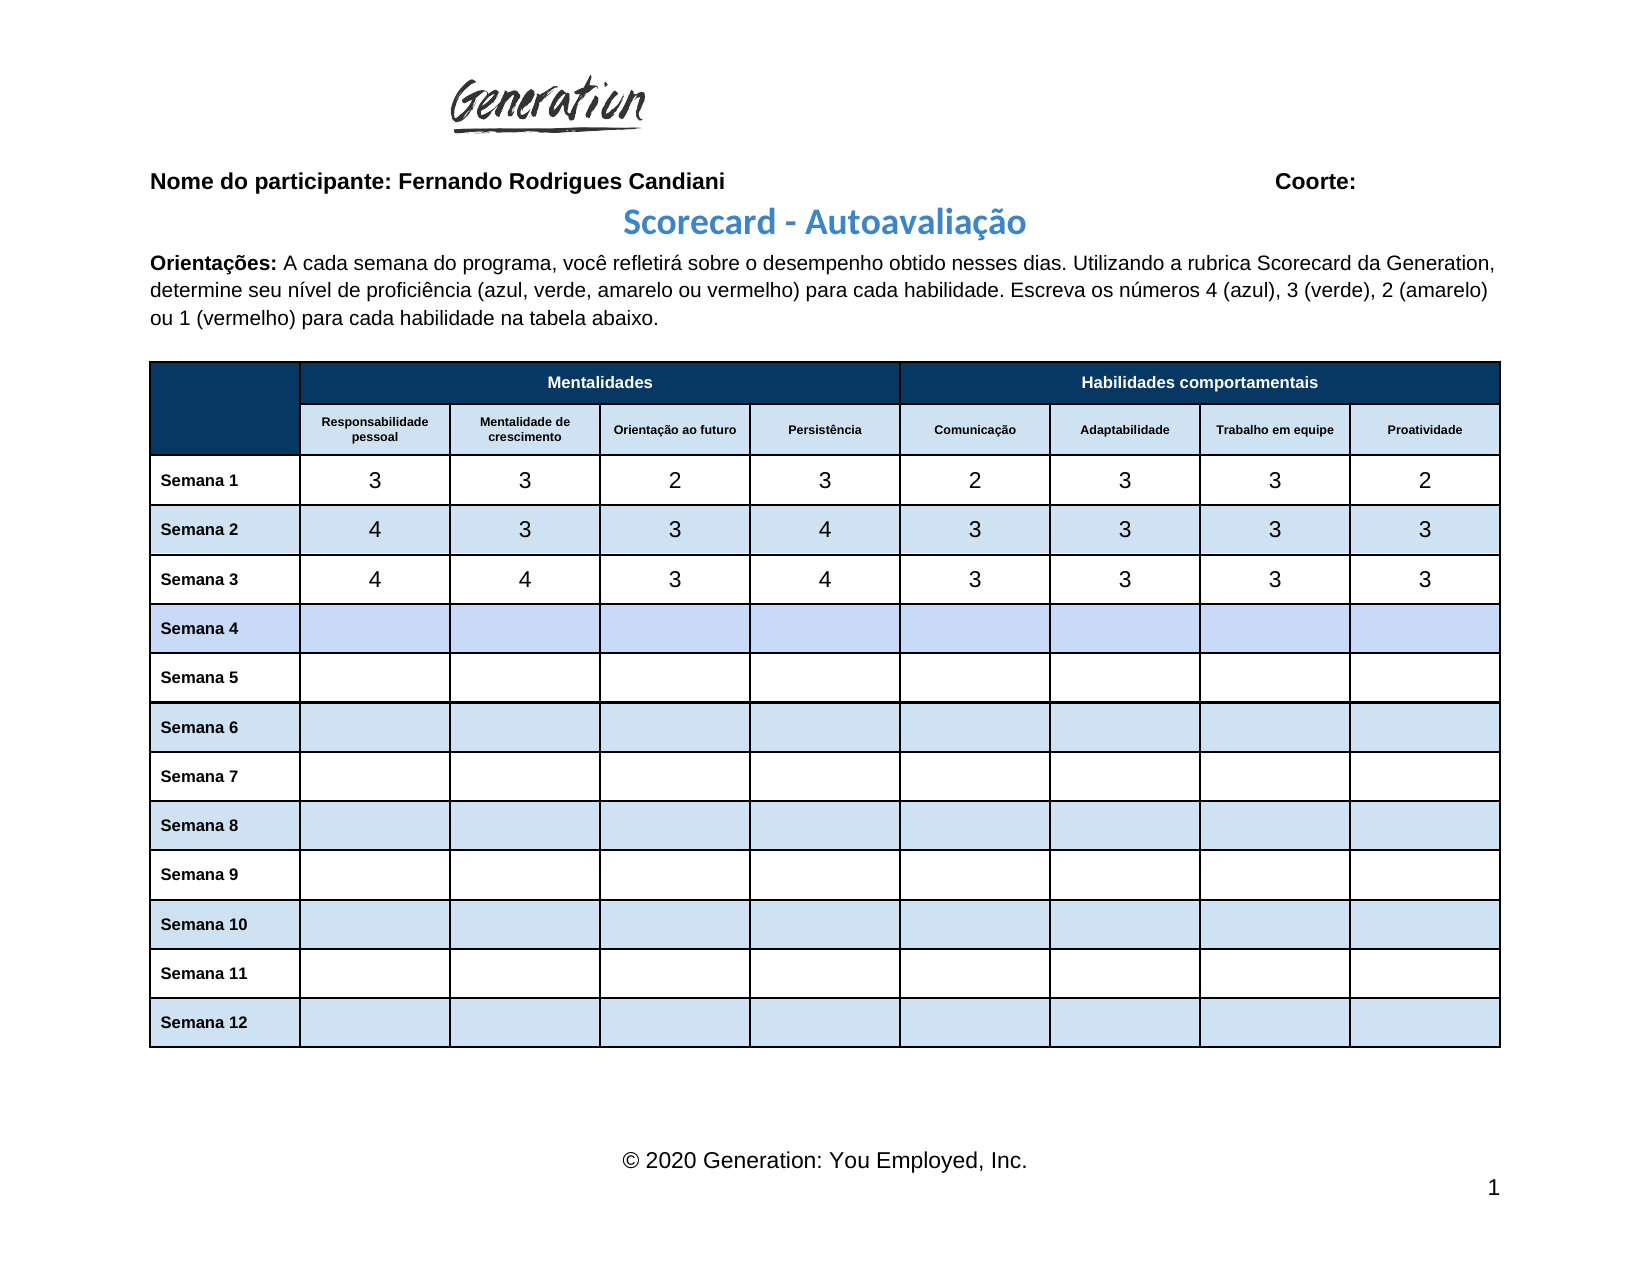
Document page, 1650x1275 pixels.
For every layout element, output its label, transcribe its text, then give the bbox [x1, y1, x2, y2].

table_cell [1051, 950, 1199, 997]
table_cell [1201, 605, 1349, 652]
table_cell Mentalidade de crescimento [451, 405, 599, 454]
table_cell 4 [301, 506, 449, 553]
table_cell [601, 704, 749, 751]
table_cell 3 [1351, 506, 1499, 553]
table_cell 4 [451, 556, 599, 603]
picture [450, 75, 646, 134]
table_cell 3 [1201, 506, 1349, 553]
table_cell [1351, 999, 1499, 1046]
table_cell [1351, 950, 1499, 997]
table_cell Adaptabilidade [1051, 405, 1199, 454]
table_cell [301, 802, 449, 849]
table_cell [1351, 704, 1499, 751]
table_cell [451, 901, 599, 948]
table_cell [901, 605, 1049, 652]
table_cell [1051, 753, 1199, 800]
table_cell [901, 753, 1049, 800]
table_cell [301, 704, 449, 751]
table_cell [751, 704, 899, 751]
table_cell Semana 7 [151, 753, 299, 800]
table_cell [1201, 654, 1349, 701]
table_cell [751, 605, 899, 652]
table_cell [601, 654, 749, 701]
table_cell [601, 802, 749, 849]
table_cell [1351, 753, 1499, 800]
table_cell Semana 6 [151, 704, 299, 751]
table_cell [451, 605, 599, 652]
text Scorecard - Autoavaliação [150, 198, 1500, 244]
table_header [151, 363, 299, 454]
table_cell [451, 704, 599, 751]
table_cell 3 [1201, 556, 1349, 603]
table_cell [601, 753, 749, 800]
table_cell [751, 999, 899, 1046]
table_cell [1051, 999, 1199, 1046]
table_cell [1051, 802, 1199, 849]
table_cell [901, 802, 1049, 849]
table_cell 3 [601, 506, 749, 553]
table_header Habilidades comportamentais [901, 363, 1499, 403]
table_cell Semana 4 [151, 605, 299, 652]
table_cell [751, 654, 899, 701]
text Orientações: A cada semana do programa, você refletirá sobre o desempenho obtido nesses dias. Utilizando a rubrica Scorecard da Generation, determine seu nível de proficiência (azul, verde, amarelo ou vermelho) para cada habilidade. Escreva os números 4 (azul), 3 (verde), 2 (amarelo) ou 1 (vermelho) para cada habilidade na tabela abaixo. [150, 251, 1500, 329]
table_cell [1201, 999, 1349, 1046]
table_cell [601, 950, 749, 997]
table_cell 3 [901, 506, 1049, 553]
table_cell 2 [601, 456, 749, 503]
table_cell Semana 3 [151, 556, 299, 603]
table_cell Persistência [751, 405, 899, 454]
table_cell 3 [1051, 506, 1199, 553]
table_cell [1201, 851, 1349, 898]
table_cell [451, 950, 599, 997]
table_cell [301, 901, 449, 948]
table_cell [1201, 753, 1349, 800]
table_cell 3 [1051, 556, 1199, 603]
table_cell [751, 802, 899, 849]
table_cell [1351, 654, 1499, 701]
table_cell [751, 851, 899, 898]
table_cell [1051, 851, 1199, 898]
table_cell Semana 2 [151, 506, 299, 553]
table_cell 4 [751, 506, 899, 553]
table_cell [451, 753, 599, 800]
table_cell [451, 851, 599, 898]
table_cell [301, 753, 449, 800]
table_cell 4 [751, 556, 899, 603]
table_cell [1201, 901, 1349, 948]
table_cell 3 [751, 456, 899, 503]
table_cell [301, 999, 449, 1046]
table_cell [1351, 901, 1499, 948]
table_cell Orientação ao futuro [601, 405, 749, 454]
table_cell 3 [451, 506, 599, 553]
table_cell [751, 753, 899, 800]
table_cell Semana 1 [151, 456, 299, 503]
table_cell Trabalho em equipe [1201, 405, 1349, 454]
table_cell [1351, 605, 1499, 652]
table_cell [601, 605, 749, 652]
table_cell Semana 12 [151, 999, 299, 1046]
table_cell [1051, 901, 1199, 948]
table_cell [901, 704, 1049, 751]
table_cell [451, 999, 599, 1046]
table_cell Semana 5 [151, 654, 299, 701]
table_cell [901, 851, 1049, 898]
table_cell [901, 950, 1049, 997]
table_cell [1201, 704, 1349, 751]
table_cell [601, 901, 749, 948]
table_cell [1351, 851, 1499, 898]
table_cell [901, 999, 1049, 1046]
table_cell [451, 654, 599, 701]
table_cell Proatividade [1351, 405, 1499, 454]
table_cell [1051, 605, 1199, 652]
table_cell 3 [601, 556, 749, 603]
table_cell 3 [1201, 456, 1349, 503]
table_cell [301, 851, 449, 898]
table_cell [901, 654, 1049, 701]
table_cell 2 [901, 456, 1049, 503]
table_cell 3 [451, 456, 599, 503]
table_cell [301, 950, 449, 997]
table_cell [1201, 802, 1349, 849]
table_cell [751, 901, 899, 948]
table_cell [301, 605, 449, 652]
table_cell Responsabilidade pessoal [301, 405, 449, 454]
table_cell Comunicação [901, 405, 1049, 454]
table_cell 3 [301, 456, 449, 503]
table_cell [451, 802, 599, 849]
table_cell 3 [901, 556, 1049, 603]
table_cell 2 [1351, 456, 1499, 503]
table_cell [601, 851, 749, 898]
table_cell Semana 10 [151, 901, 299, 948]
table_cell [601, 999, 749, 1046]
table_cell [1351, 802, 1499, 849]
table_cell Semana 8 [151, 802, 299, 849]
table_cell [1201, 950, 1349, 997]
table_cell [1051, 704, 1199, 751]
table_cell 4 [301, 556, 449, 603]
table_cell Semana 11 [151, 950, 299, 997]
table_cell 3 [1351, 556, 1499, 603]
table_cell [901, 901, 1049, 948]
table_cell [1051, 654, 1199, 701]
table_cell Semana 9 [151, 851, 299, 898]
table_cell [301, 654, 449, 701]
table_header Mentalidades [301, 363, 899, 403]
table_cell 3 [1051, 456, 1199, 503]
table_cell [751, 950, 899, 997]
